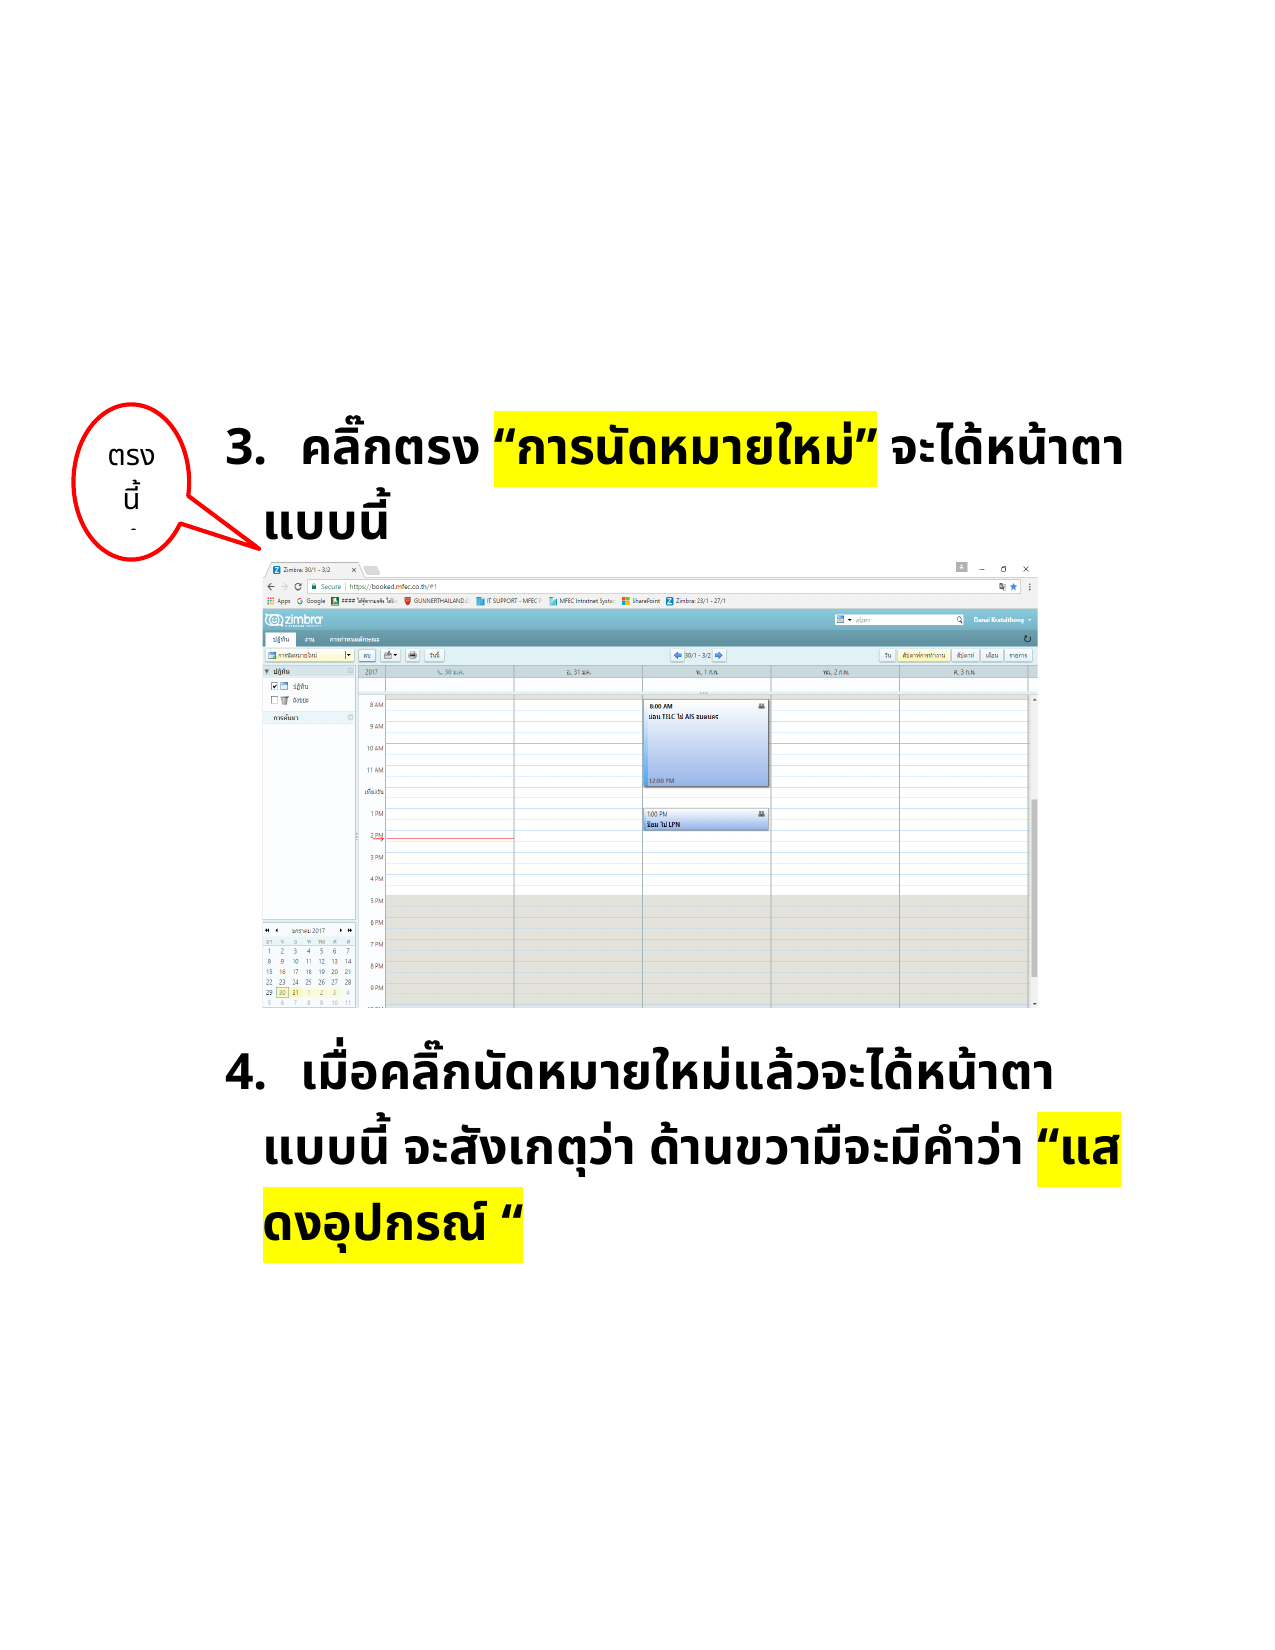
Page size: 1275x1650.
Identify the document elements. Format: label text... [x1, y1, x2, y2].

list คลิ๊กตรง “การนัดหมายใหม่” จะได้หน้าตาแบบนี้ [225, 411, 1125, 562]
picture [262, 562, 1038, 1008]
list เมื่อคลิ๊กนัดหมายใหม่แล้วจะได้หน้าตาแบบนี้ จะสังเกตุว่า ด้านขวามืจะมีคำว่า “แสดงอุปกรณ์ “ [225, 1036, 1125, 1263]
